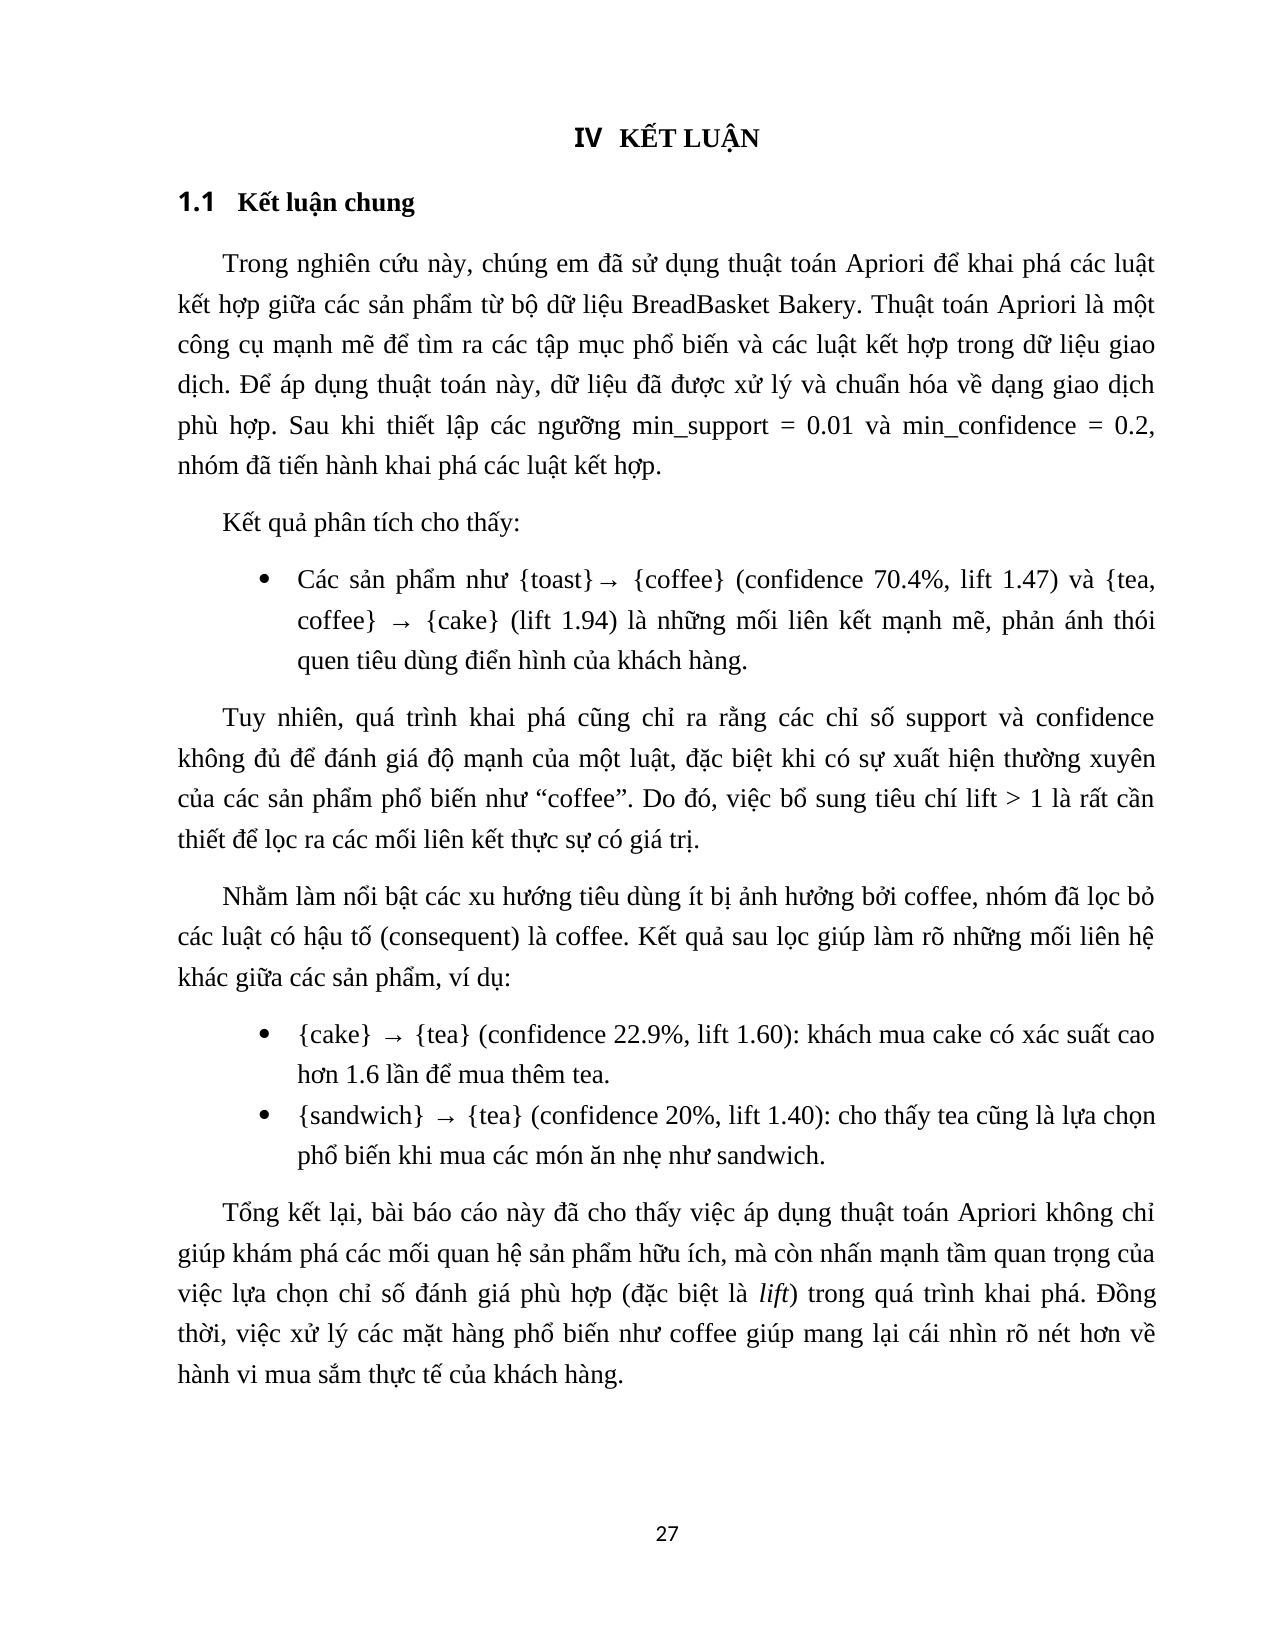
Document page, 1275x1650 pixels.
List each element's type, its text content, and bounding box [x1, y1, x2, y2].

text Tổng kết lại, bài báo cáo này đã cho thấy việc áp dụng thuật toán Apriori không chỉ giúp khám phá các mối quan hệ sản phẩm hữu ích, mà còn nhấn mạnh tầm quan trọng của việc lựa chọn chỉ số đánh giá phù hợp (đặc biệt là lift) trong quá trình khai phá. Đồng thời, việc xử lý các mặt hàng phổ biến như coffee giúp mang lại cái nhìn rõ nét hơn về hành vi mua sắm thực tế của khách hàng. [177, 1196, 1157, 1389]
list {sandwich} → {tea} (confidence 20%, lift 1.40): cho thấy tea cũng là lựa chọn phổ biến khi mua các món ăn nhẹ như sandwich. [259, 1099, 1157, 1170]
subtitle Kết luận chung [177, 183, 1157, 219]
text Nhằm làm nổi bật các xu hướng tiêu dùng ít bị ảnh hưởng bởi coffee, nhóm đã lọc bỏ các luật có hậu tố (consequent) là coffee. Kết quả sau lọc giúp làm rõ những mối liên hệ khác giữa các sản phẩm, ví dụ: [177, 880, 1157, 992]
list Các sản phẩm như {toast}→ {coffee} (confidence 70.4%, lift 1.47) và {tea, coffee} → {cake} (lift 1.94) là những mối liên kết mạnh mẽ, phản ánh thói quen tiêu dùng điển hình của khách hàng. [259, 563, 1157, 676]
text Tuy nhiên, quá trình khai phá cũng chỉ ra rằng các chỉ số support và confidence không đủ để đánh giá độ mạnh của một luật, đặc biệt khi có sự xuất hiện thường xuyên của các sản phẩm phổ biến như “coffee”. Do đó, việc bổ sung tiêu chí lift > 1 là rất cần thiết để lọc ra các mối liên kết thực sự có giá trị. [177, 702, 1157, 854]
text Trong nghiên cứu này, chúng em đã sử dụng thuật toán Apriori để khai phá các luật kết hợp giữa các sản phẩm từ bộ dữ liệu BreadBasket Bakery. Thuật toán Apriori là một công cụ mạnh mẽ để tìm ra các tập mục phổ biến và các luật kết hợp trong dữ liệu giao dịch. Để áp dụng thuật toán này, dữ liệu đã được xử lý và chuẩn hóa về dạng giao dịch phù hợp. Sau khi thiết lập các ngưỡng min_support = 0.01 và min_confidence = 0.2, nhóm đã tiến hành khai phá các luật kết hợp. [177, 247, 1157, 481]
text Kết quả phân tích cho thấy: [177, 506, 1157, 538]
list {cake} → {tea} (confidence 22.9%, lift 1.60): khách mua cake có xác suất cao hơn 1.6 lần để mua thêm tea. [259, 1018, 1157, 1089]
subtitle KẾT LUẬN [177, 118, 1157, 155]
